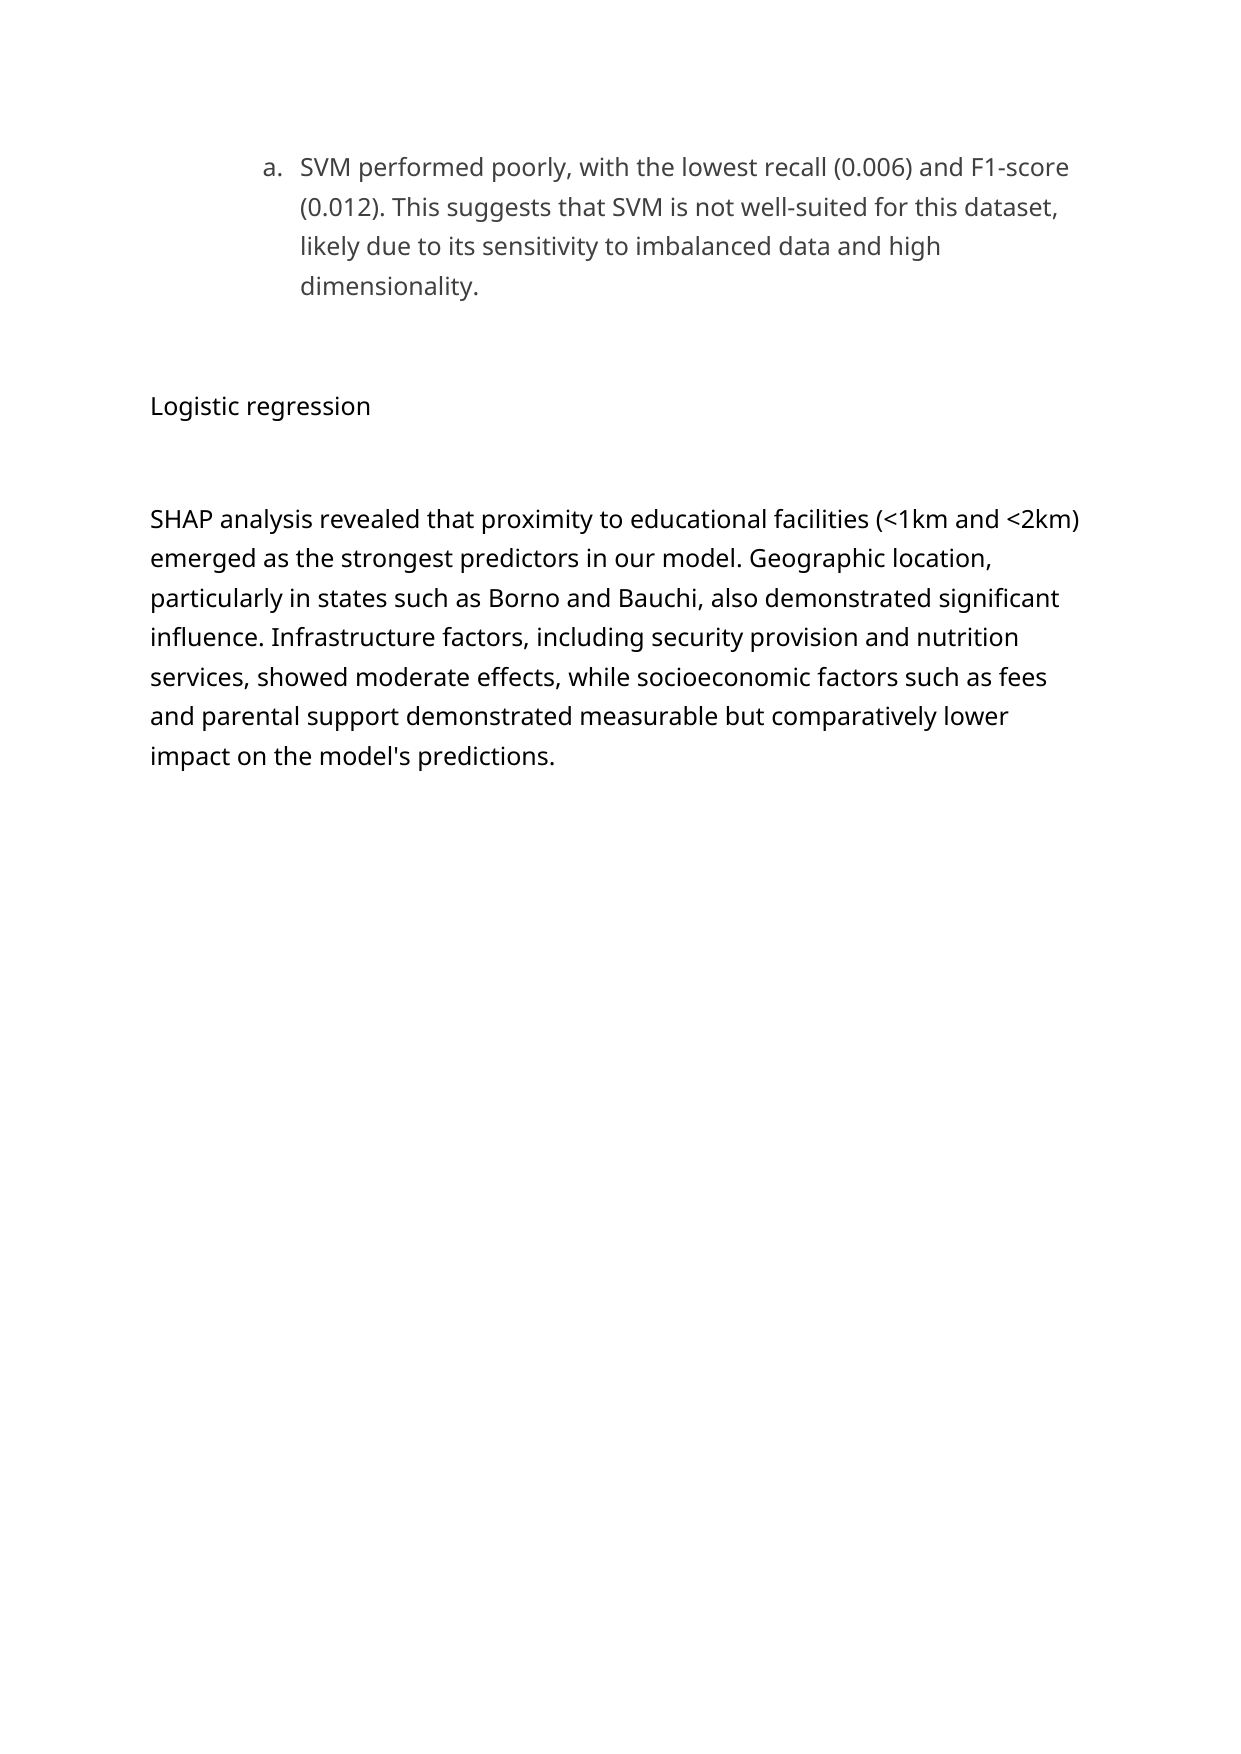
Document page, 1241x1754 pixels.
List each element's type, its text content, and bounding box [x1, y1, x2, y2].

text Logistic regression [150, 389, 1090, 423]
text SHAP analysis revealed that proximity to educational facilities (<1km and <2km) emerged as the strongest predictors in our model. Geographic location, particularly in states such as Borno and Bauchi, also demonstrated significant influence. Infrastructure factors, including security provision and nutrition services, showed moderate effects, while socioeconomic factors such as fees and parental support demonstrated measurable but comparatively lower impact on the model's predictions. [150, 501, 1090, 772]
list SVM performed poorly, with the lowest recall (0.006) and F1-score (0.012). This suggests that SVM is not well-suited for this dataset, likely due to its sensitivity to imbalanced data and high dimensionality. [262, 150, 1090, 302]
